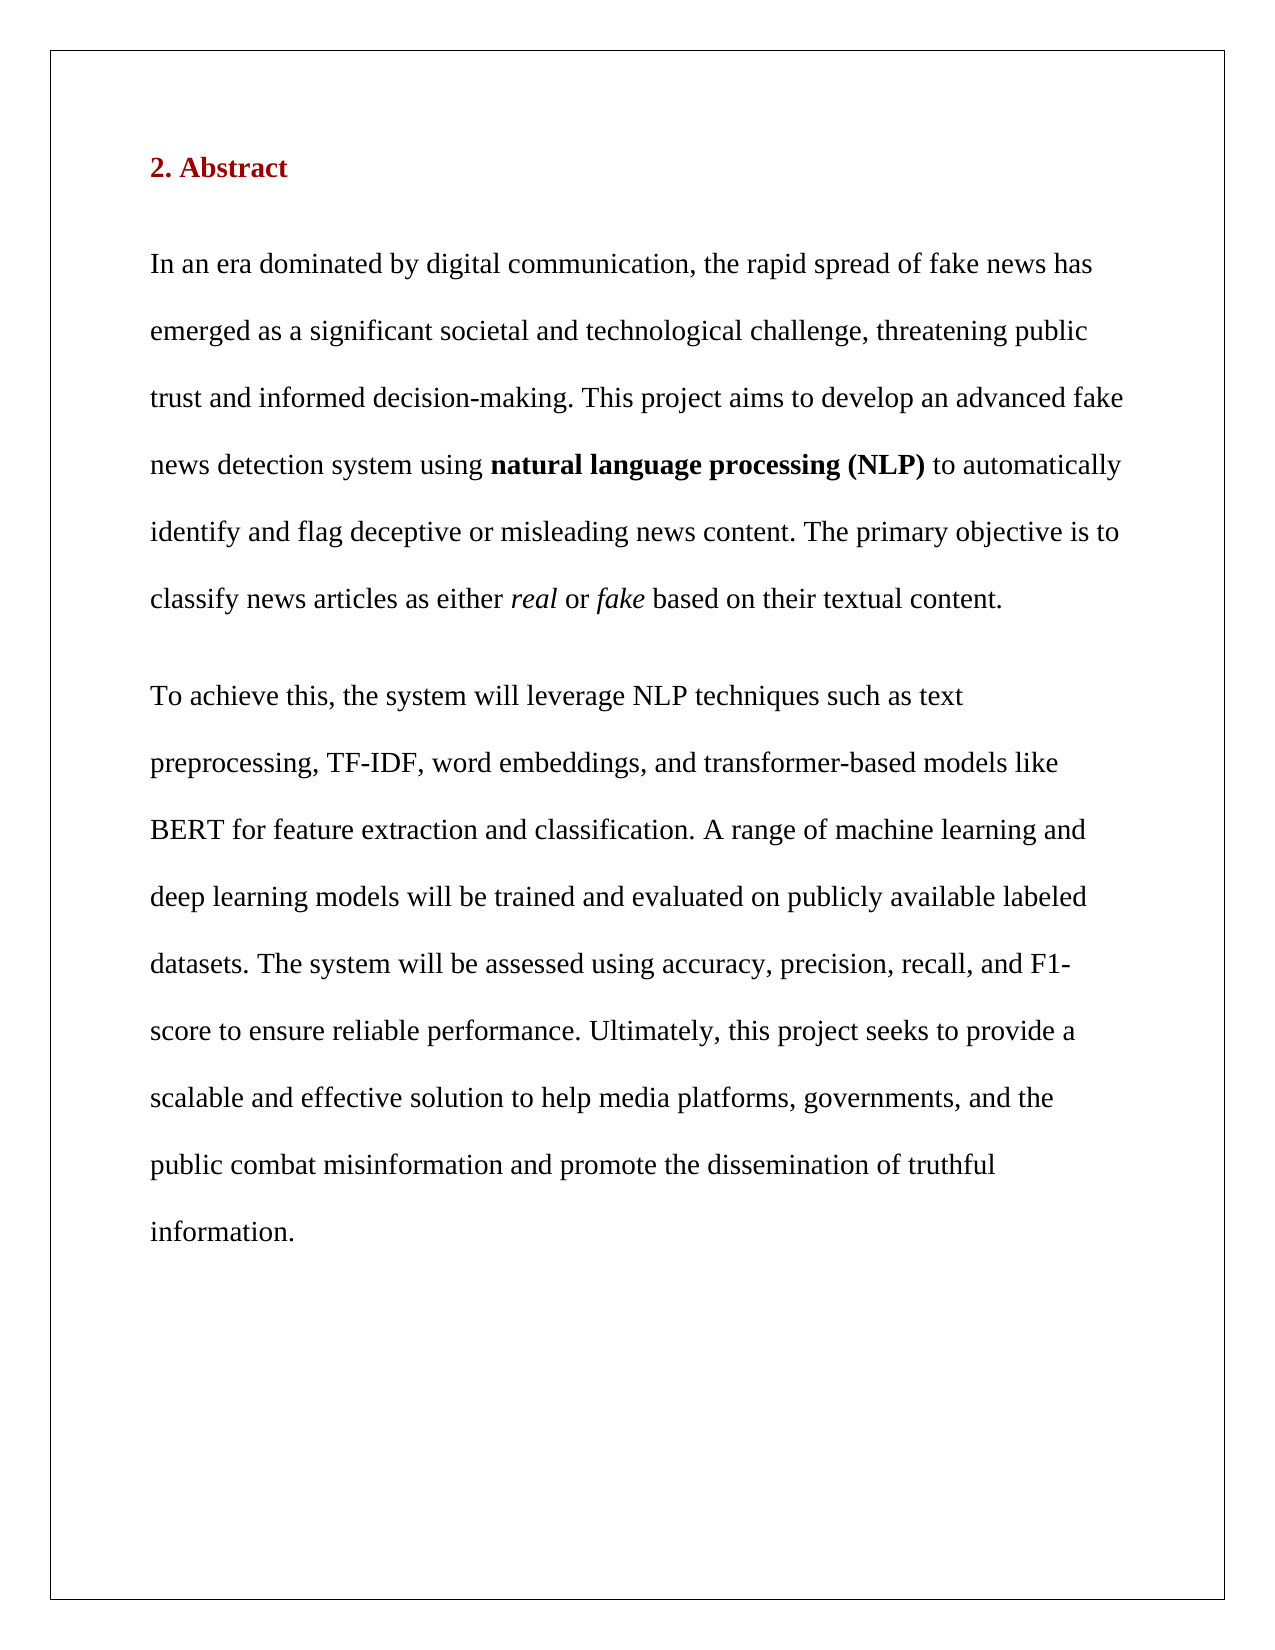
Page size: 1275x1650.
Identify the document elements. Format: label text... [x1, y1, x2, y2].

text To achieve this, the system will leverage NLP techniques such as text preprocessing, TF-IDF, word embeddings, and transformer-based models like BERT for feature extraction and classification. A range of machine learning and deep learning models will be trained and evaluated on publicly available labeled datasets. The system will be assessed using accuracy, precision, recall, and F1-score to ensure reliable performance. Ultimately, this project seeks to provide a scalable and effective solution to help media platforms, governments, and the public combat misinformation and promote the dissemination of truthful information. [150, 678, 1125, 1248]
text In an era dominated by digital communication, the rapid spread of fake news has emerged as a significant societal and technological challenge, threatening public trust and informed decision-making. This project aims to develop an advanced fake news detection system using natural language processing (NLP) to automatically identify and flag deceptive or misleading news content. The primary objective is to classify news articles as either real or fake based on their textual content. [150, 246, 1125, 615]
subtitle 2. Abstract [150, 150, 1125, 183]
